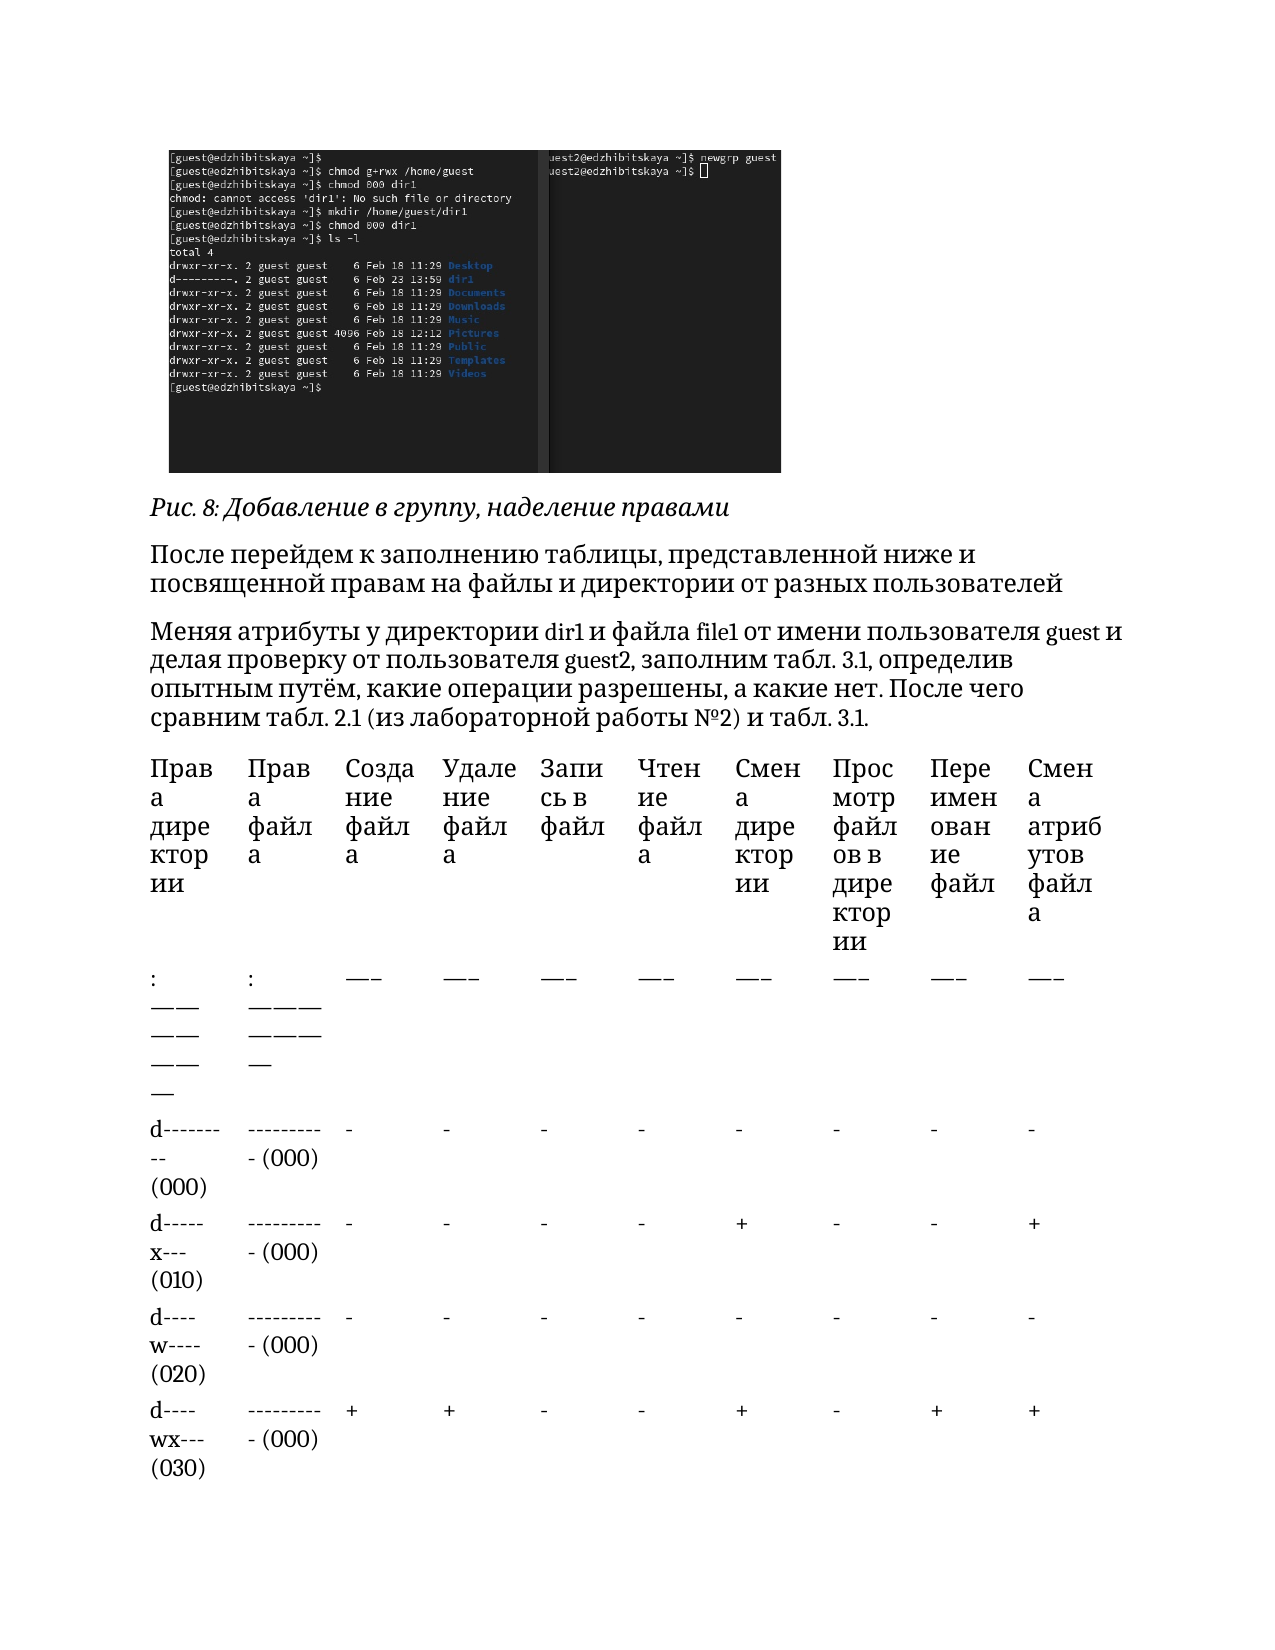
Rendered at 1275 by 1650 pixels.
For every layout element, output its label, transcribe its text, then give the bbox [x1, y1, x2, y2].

table_cell - [626, 1299, 724, 1392]
table_cell + [334, 1393, 431, 1486]
table_cell - [1016, 1299, 1114, 1392]
table_header Смена атрибутов файла [1016, 751, 1114, 960]
table_cell - [431, 1205, 529, 1299]
table_cell ---------- (000) [236, 1205, 334, 1299]
table_cell - [919, 1299, 1016, 1392]
text Меняя атрибуты у директории dir1 и файла file1 от имени пользователя guest и делая проверку от пользователя guest2, заполним табл. 3.1, определив опытным путём, какие операции разрешены, а какие нет. После чего сравним табл. 2.1 (из лабораторной работы №2) и табл. 3.1. [150, 617, 1125, 732]
table_cell —– [821, 960, 919, 1111]
picture [168, 150, 782, 473]
table_header Права директории [139, 751, 236, 960]
table_cell —– [626, 960, 724, 1111]
table_cell - [724, 1299, 821, 1392]
table_cell - [919, 1111, 1016, 1205]
table_cell —– [334, 960, 431, 1111]
table_cell ---------- (000) [236, 1299, 334, 1392]
table_cell - [821, 1393, 919, 1486]
table_header Смена директории [724, 751, 821, 960]
table_cell - [529, 1111, 626, 1205]
table_cell —– [724, 960, 821, 1111]
table_cell - [724, 1111, 821, 1205]
table_cell + [724, 1393, 821, 1486]
table_cell - [334, 1205, 431, 1299]
table_cell + [431, 1393, 529, 1486]
table_header Просмотр файлов в директории [821, 751, 919, 960]
table_cell - [626, 1205, 724, 1299]
table_cell + [724, 1205, 821, 1299]
table_cell - [919, 1205, 1016, 1299]
table_cell ---------- (000) [236, 1393, 334, 1486]
table_cell - [529, 1299, 626, 1392]
table_cell - [529, 1205, 626, 1299]
table_cell - [334, 1299, 431, 1392]
table_cell - [431, 1111, 529, 1205]
table_header Права файла [236, 751, 334, 960]
table_cell d----wx--- (030) [139, 1393, 236, 1486]
table_header Удаление файла [431, 751, 529, 960]
table_cell —– [1016, 960, 1114, 1111]
table_header Переименование файл [919, 751, 1016, 960]
table_header Чтение файла [626, 751, 724, 960]
table_cell - [626, 1393, 724, 1486]
table_header Создание файла [334, 751, 431, 960]
table_cell - [821, 1111, 919, 1205]
table_cell - [431, 1299, 529, 1392]
table_cell :——————— [139, 960, 236, 1111]
table_cell - [821, 1205, 919, 1299]
table_cell + [1016, 1393, 1114, 1486]
table_cell —– [919, 960, 1016, 1111]
table_header Запись в файл [529, 751, 626, 960]
table_cell + [1016, 1205, 1114, 1299]
table_cell d----w---- (020) [139, 1299, 236, 1392]
table_cell ---------- (000) [236, 1111, 334, 1205]
table_cell + [919, 1393, 1016, 1486]
table_cell - [1016, 1111, 1114, 1205]
table_cell —– [431, 960, 529, 1111]
table_cell - [821, 1299, 919, 1392]
table_cell d--------- (000) [139, 1111, 236, 1205]
table_cell :——————— [236, 960, 334, 1111]
table_cell - [626, 1111, 724, 1205]
text Рис. 8: Добавление в группу, наделение правами [150, 494, 1125, 522]
table_cell - [529, 1393, 626, 1486]
text После перейдем к заполнению таблицы, представленной ниже и посвященной правам на файлы и директории от разных пользователей [150, 541, 1125, 599]
table_cell d-----x--- (010) [139, 1205, 236, 1299]
table_cell - [334, 1111, 431, 1205]
table_cell —– [529, 960, 626, 1111]
